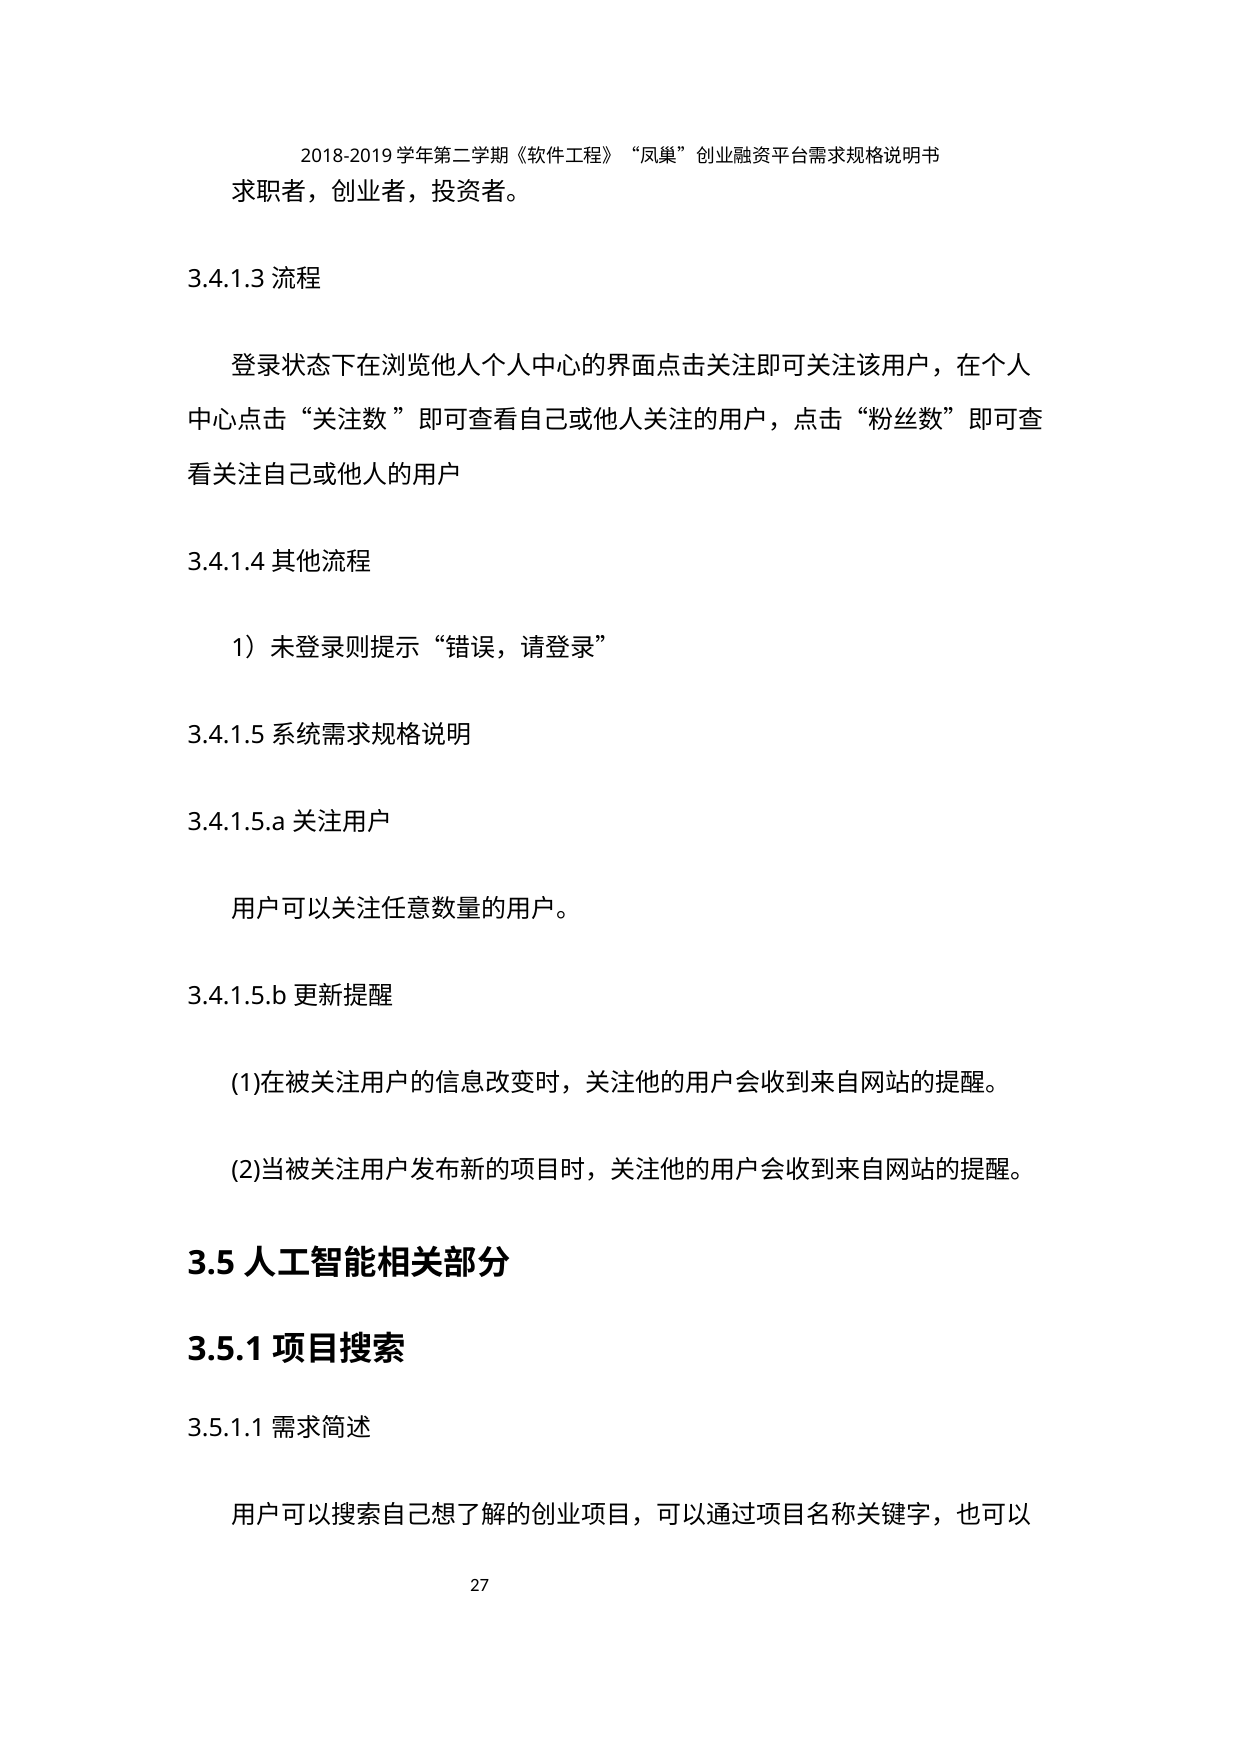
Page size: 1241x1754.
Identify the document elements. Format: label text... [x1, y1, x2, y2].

text 3.4.1.3 流程 [187, 258, 1053, 295]
text 3.5.1 项目搜索 [187, 1322, 1053, 1370]
text (2)当被关注用户发布新的项目时，关注他的用户会收到来自网站的提醒。 [187, 1149, 1053, 1185]
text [187, 1494, 1053, 1531]
text 3.4.1.4 其他流程 [187, 541, 1053, 577]
text 1）未登录则提示“错误，请登录” [187, 628, 1053, 664]
text 3.4.1.5.a 关注用户 [187, 802, 1053, 838]
text 3.4.1.5.b 更新提醒 [187, 975, 1053, 1012]
text (1)在被关注用户的信息改变时，关注他的用户会收到来自网站的提醒。 [187, 1062, 1053, 1098]
text 求职者，创业者，投资者。 [187, 172, 1053, 208]
text 3.4.1.5 系统需求规格说明 [187, 715, 1053, 751]
text 3.5 人工智能相关部分 [187, 1236, 1053, 1284]
text 3.5.1.1 需求简述 [187, 1407, 1053, 1444]
text 用户可以关注任意数量的用户。 [187, 888, 1053, 925]
text 登录状态下在浏览他人个人中心的界面点击关注即可关注该用户，在个人中心点击“关注数 ”即可查看自己或他人关注的用户，点击“粉丝数”即可查看关注自己或他人的用户 [187, 345, 1053, 490]
